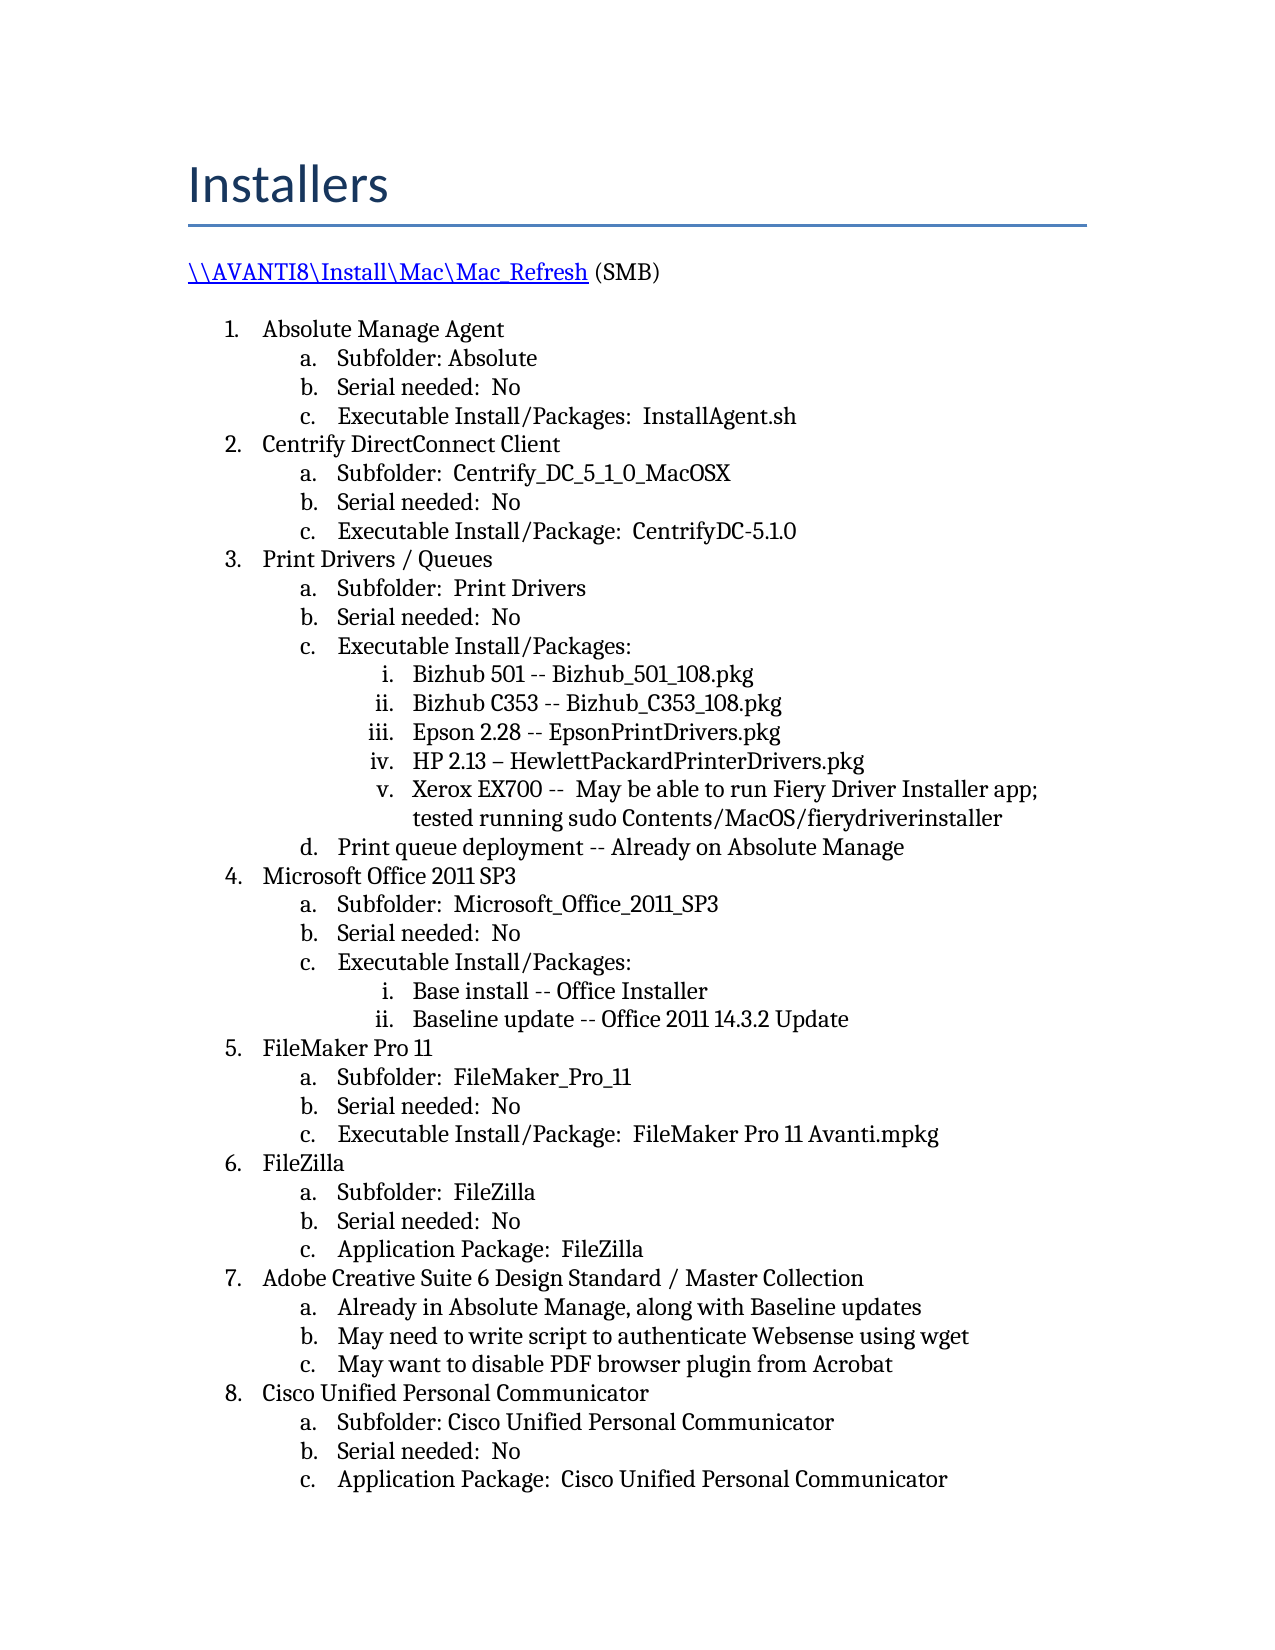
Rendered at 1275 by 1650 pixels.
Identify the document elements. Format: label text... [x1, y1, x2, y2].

list HP 2.13 – HewlettPackardPrinterDrivers.pkg [394, 747, 1087, 775]
list FileMaker Pro 11 [225, 1034, 1087, 1063]
list Executable Install/Package: FileMaker Pro 11 Avanti.mpkg [300, 1120, 1087, 1149]
list Serial needed: No [300, 1092, 1087, 1120]
list Baseline update -- Office 2011 14.3.2 Update [394, 1005, 1087, 1034]
list Subfolder: Absolute [300, 344, 1087, 373]
list Serial needed: No [300, 603, 1087, 632]
list Subfolder: Centrify_DC_5_1_0_MacOSX [300, 459, 1087, 488]
list May want to disable PDF browser plugin from Acrobat [300, 1350, 1087, 1379]
list Cisco Unified Personal Communicator [225, 1379, 1087, 1408]
list Subfolder: FileZilla [300, 1178, 1087, 1207]
list Serial needed: No [300, 919, 1087, 948]
list Bizhub C353 -- Bizhub_C353_108.pkg [394, 689, 1087, 718]
list Serial needed: No [300, 1207, 1087, 1235]
list Xerox EX700 -- May be able to run Fiery Driver Installer app; tested running sudo Contents/MacOS/fierydriverinstaller [394, 775, 1087, 833]
text \\AVANTI8\Install\Mac\Mac_Refresh (SMB) [187, 258, 1087, 287]
list Application Package: FileZilla [300, 1235, 1087, 1264]
list Subfolder: Cisco Unified Personal Communicator [300, 1408, 1087, 1437]
list Microsoft Office 2011 SP3 [225, 862, 1087, 890]
list May need to write script to authenticate Websense using wget [300, 1322, 1087, 1350]
list Executable Install/Packages: [300, 948, 1087, 977]
list Executable Install/Packages: [300, 632, 1087, 660]
list Executable Install/Packages: InstallAgent.sh [300, 402, 1087, 430]
list Base install -- Office Installer [394, 977, 1087, 1005]
list Print Drivers / Queues [225, 545, 1087, 574]
list Application Package: Cisco Unified Personal Communicator [300, 1465, 1087, 1494]
list Subfolder: Print Drivers [300, 574, 1087, 603]
list Centrify DirectConnect Client [225, 430, 1087, 459]
title Installers [187, 150, 1087, 227]
list Adobe Creative Suite 6 Design Standard / Master Collection [225, 1264, 1087, 1293]
list Serial needed: No [300, 488, 1087, 517]
list Epson 2.28 -- EpsonPrintDrivers.pkg [394, 718, 1087, 747]
list Print queue deployment -- Already on Absolute Manage [300, 833, 1087, 862]
list Serial needed: No [300, 1437, 1087, 1465]
list Subfolder: FileMaker_Pro_11 [300, 1063, 1087, 1092]
list Already in Absolute Manage, along with Baseline updates [300, 1293, 1087, 1322]
list Executable Install/Package: CentrifyDC-5.1.0 [300, 517, 1087, 545]
list Bizhub 501 -- Bizhub_501_108.pkg [394, 660, 1087, 689]
list Subfolder: Microsoft_Office_2011_SP3 [300, 890, 1087, 919]
list FileZilla [225, 1149, 1087, 1178]
list Absolute Manage Agent [225, 315, 1087, 344]
list Serial needed: No [300, 373, 1087, 402]
